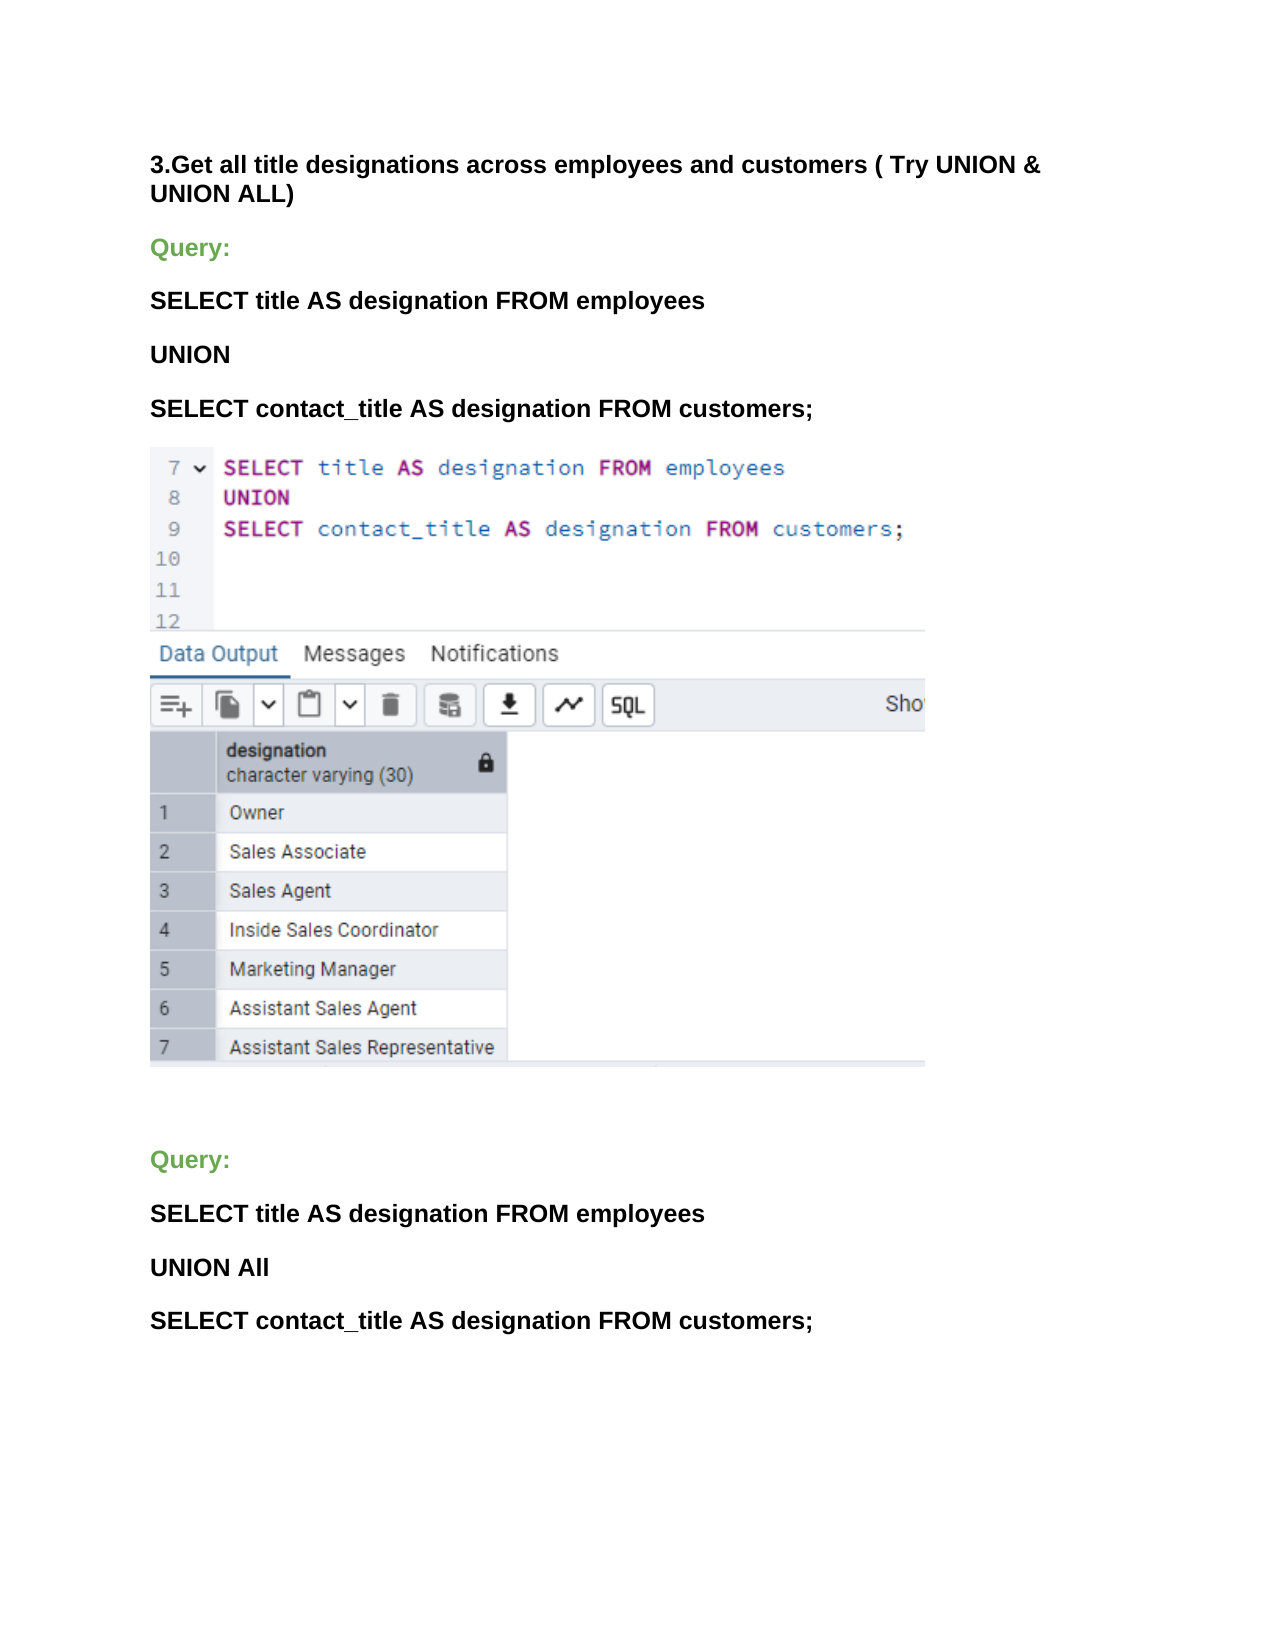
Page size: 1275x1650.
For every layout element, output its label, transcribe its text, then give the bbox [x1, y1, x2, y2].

text SELECT title AS designation FROM employees [150, 1199, 1125, 1227]
text UNION [150, 340, 1125, 369]
text Query: [150, 232, 1125, 261]
text UNION All [150, 1252, 1125, 1281]
text SELECT title AS designation FROM employees [150, 286, 1125, 315]
text Query: [150, 1145, 1125, 1174]
text SELECT contact_title AS designation FROM customers; [150, 394, 1125, 422]
text SELECT contact_title AS designation FROM customers; [150, 1306, 1125, 1335]
picture [150, 447, 926, 1067]
text 3.Get all title designations across employees and customers ( Try UNION & UNION ALL) [150, 150, 1125, 207]
